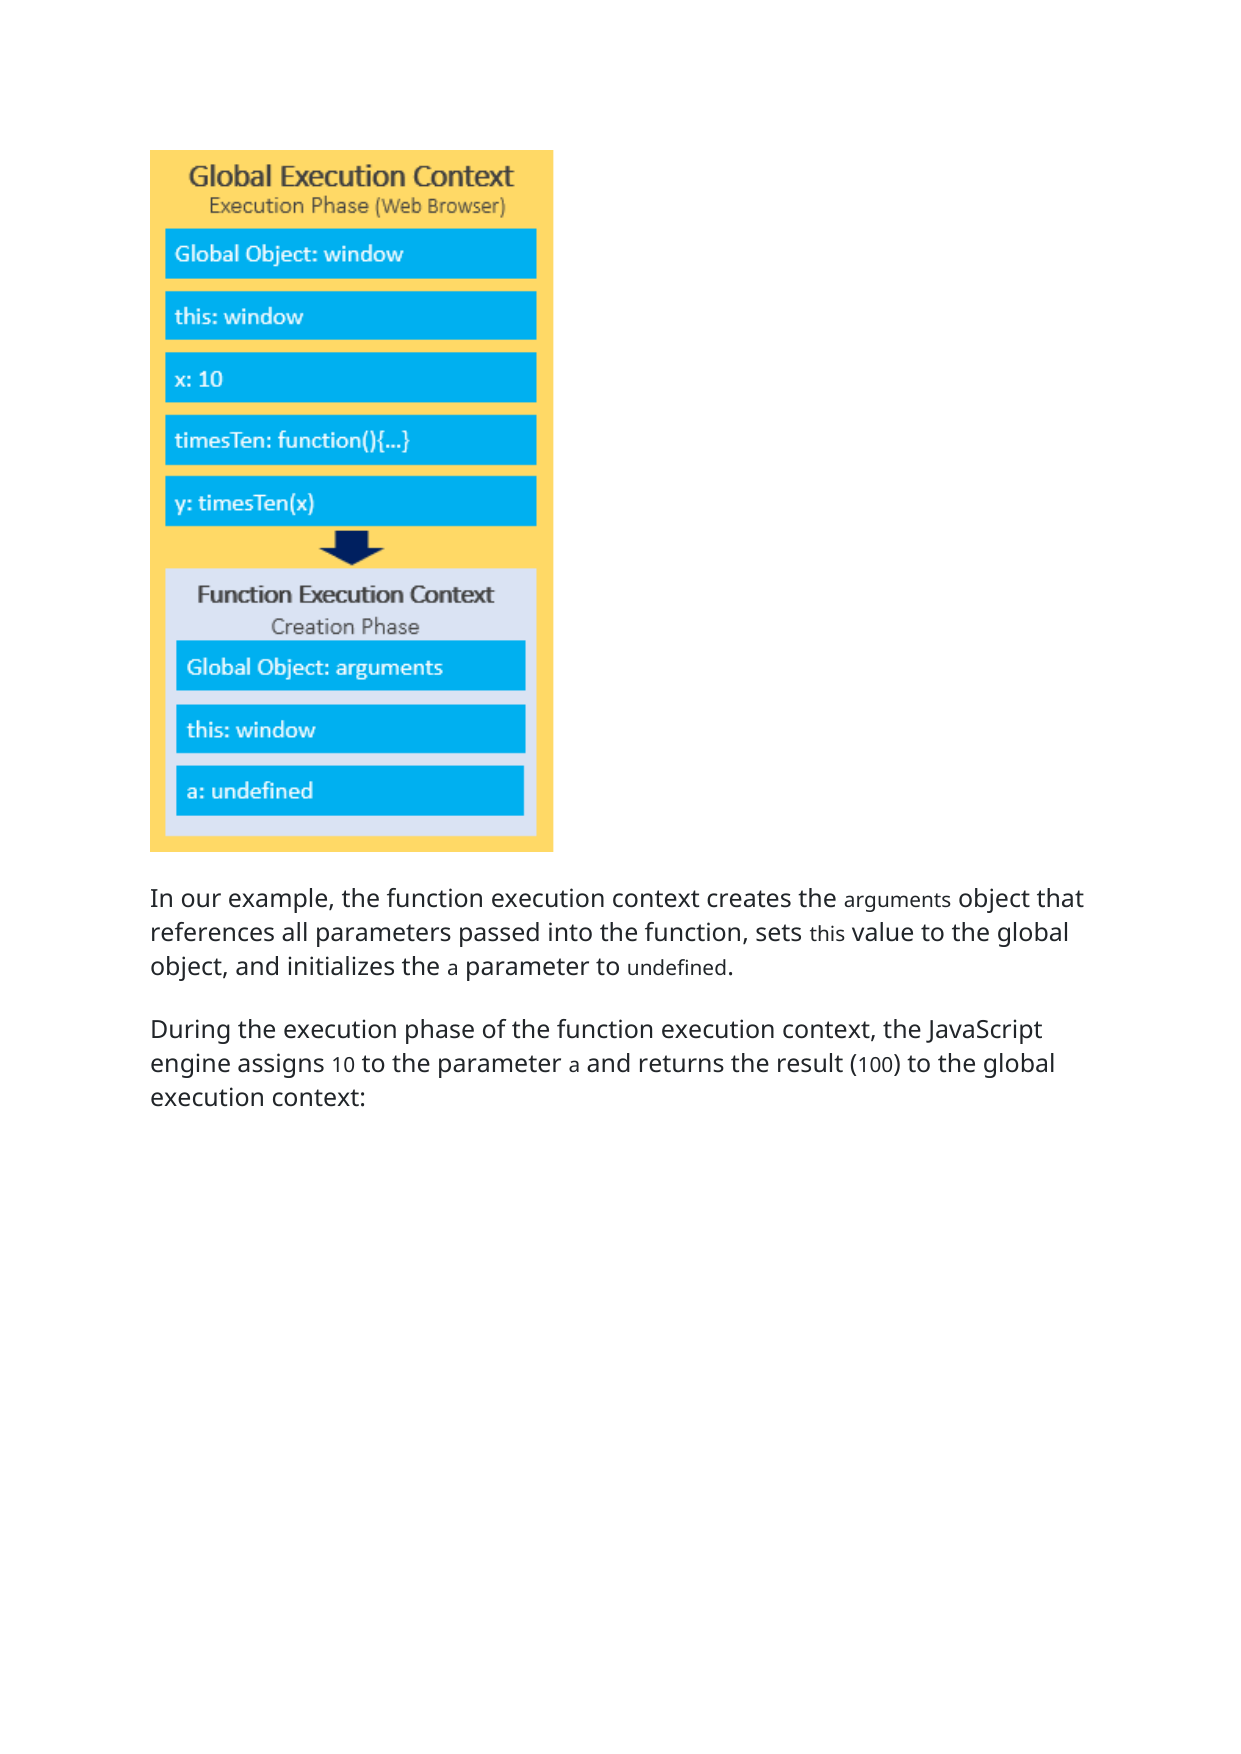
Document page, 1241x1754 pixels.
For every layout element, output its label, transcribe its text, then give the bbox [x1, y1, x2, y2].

picture [150, 150, 554, 852]
text In our example, the function execution context creates the arguments object that references all parameters passed into the function, sets this value to the global object, and initializes the a parameter to undefined. [150, 880, 1090, 982]
text During the execution phase of the function execution context, the JavaScript engine assigns 10 to the parameter a and returns the result (100) to the global execution context: [150, 1012, 1090, 1114]
